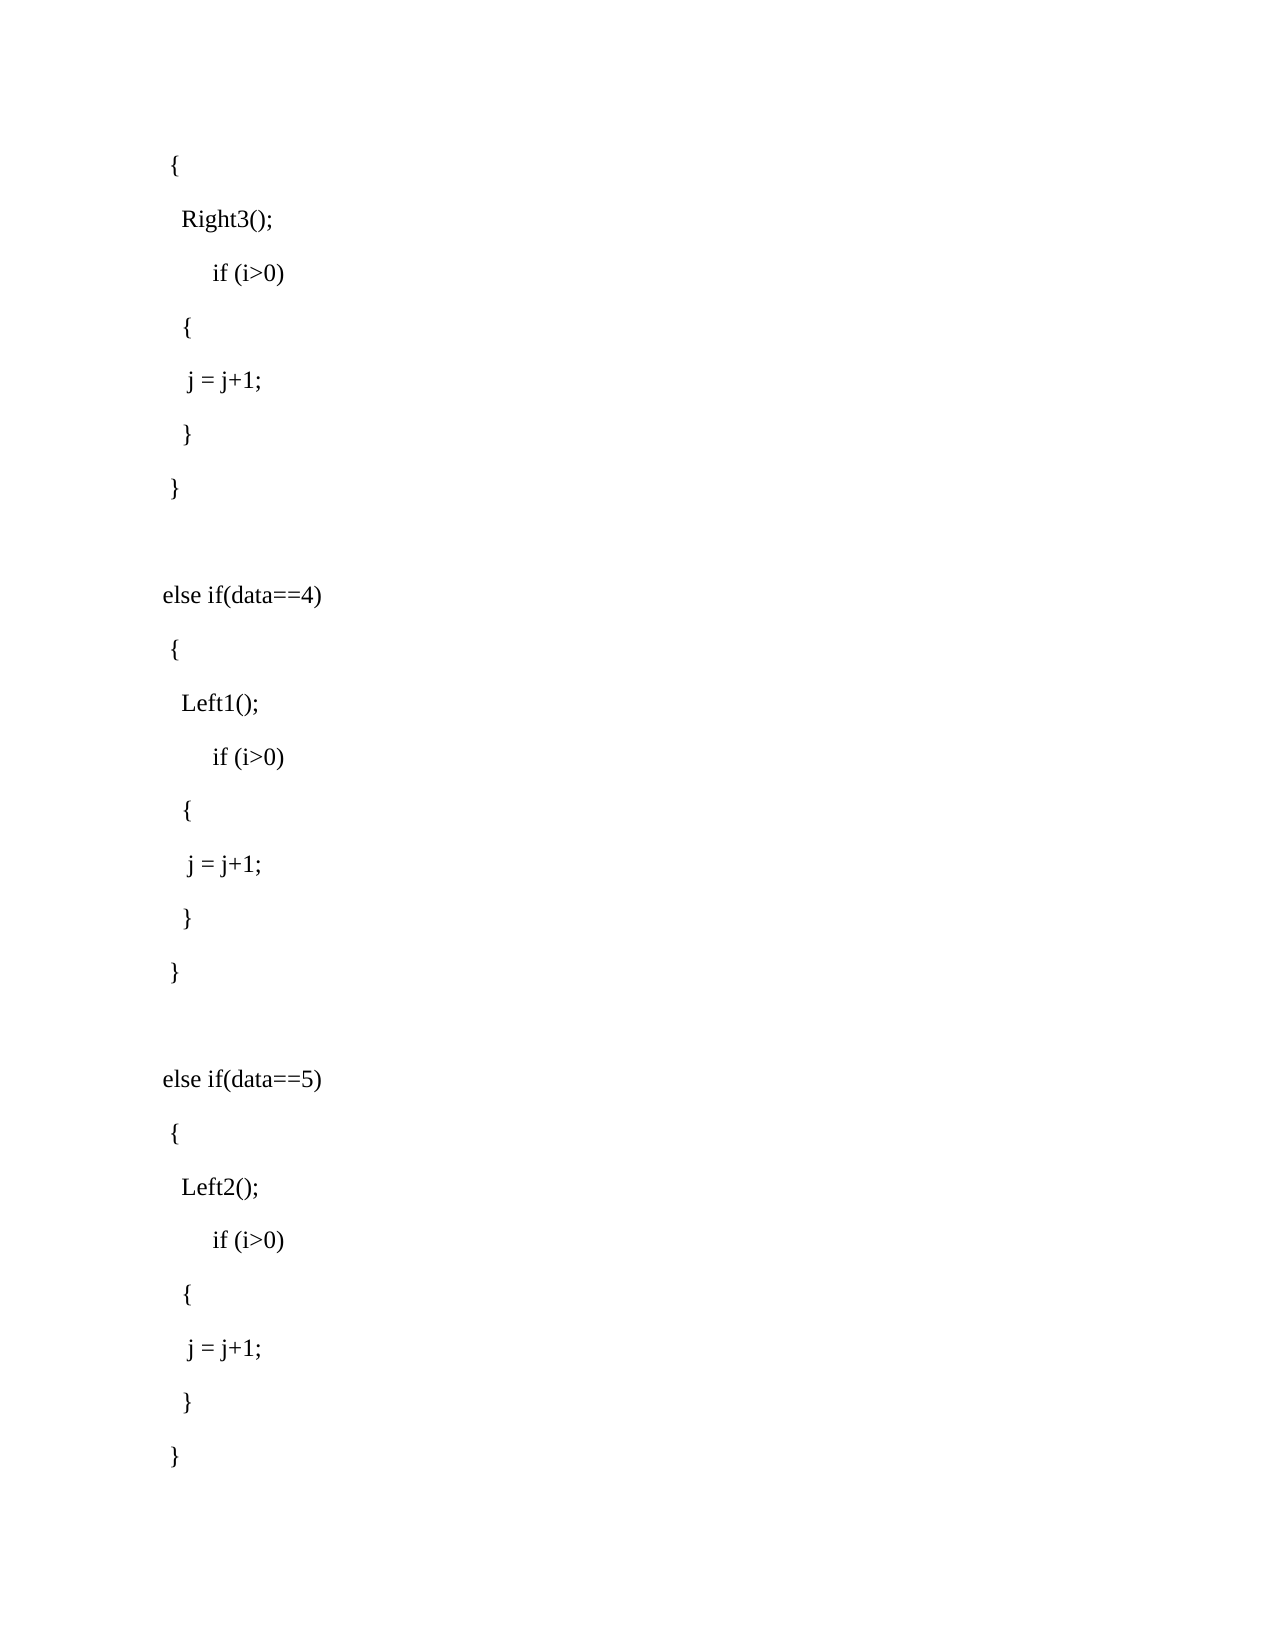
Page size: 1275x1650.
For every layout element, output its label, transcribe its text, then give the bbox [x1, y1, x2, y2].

text { [150, 795, 1125, 824]
text j = j+1; [150, 365, 1125, 394]
text j = j+1; [150, 1333, 1125, 1362]
text { [150, 634, 1125, 663]
text { [150, 1118, 1125, 1146]
text Left1(); [150, 688, 1125, 716]
text } [150, 903, 1125, 932]
text { [150, 1279, 1125, 1308]
text } [150, 1387, 1125, 1416]
text if (i>0) [150, 1225, 1125, 1254]
text { [150, 312, 1125, 340]
text } [150, 419, 1125, 448]
text if (i>0) [150, 742, 1125, 770]
text } [150, 957, 1125, 986]
text if (i>0) [150, 258, 1125, 286]
text { [150, 150, 1125, 179]
text else if(data==4) [150, 580, 1125, 609]
text j = j+1; [150, 849, 1125, 878]
text } [150, 1441, 1125, 1469]
text } [150, 473, 1125, 502]
text Left2(); [150, 1172, 1125, 1200]
text else if(data==5) [150, 1064, 1125, 1093]
text Right3(); [150, 204, 1125, 233]
